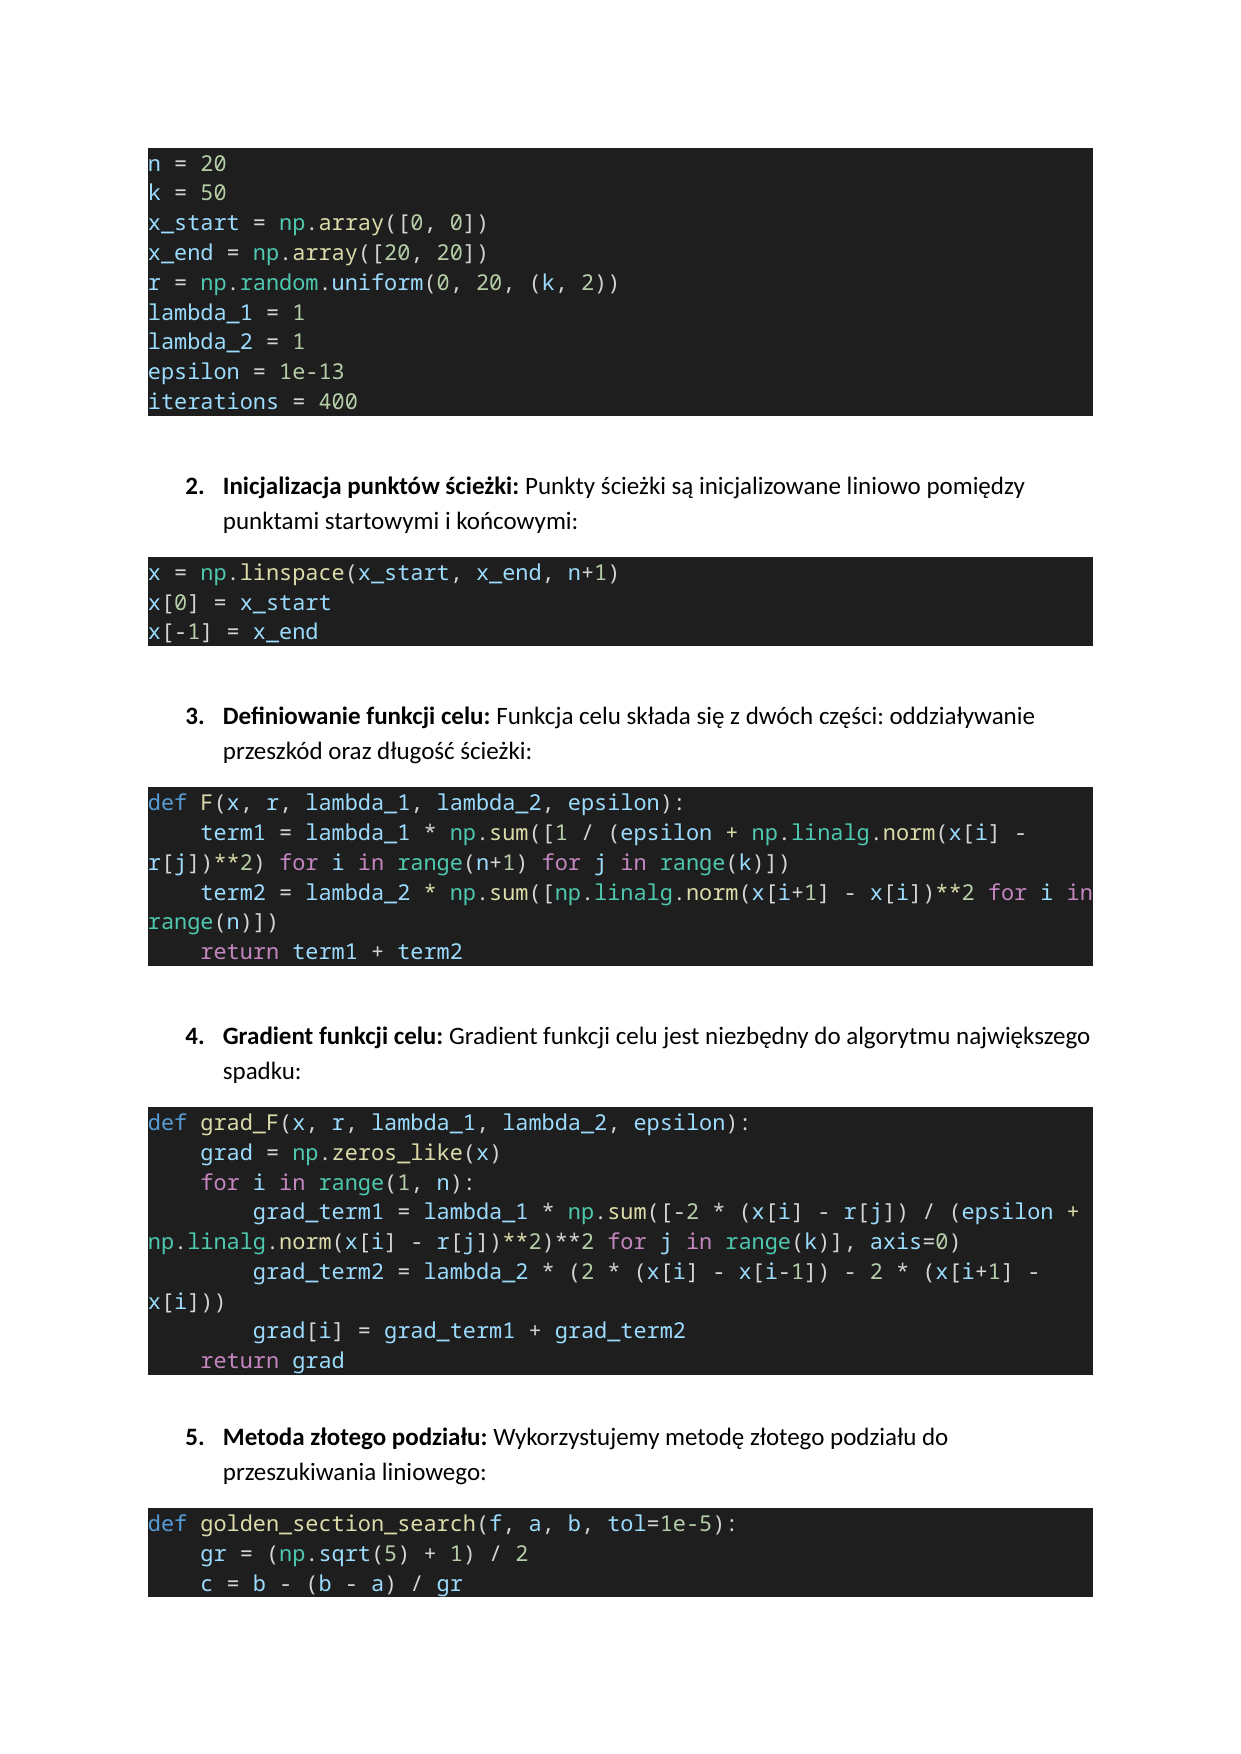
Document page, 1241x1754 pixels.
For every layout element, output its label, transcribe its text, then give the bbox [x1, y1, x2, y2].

text grad[i] = grad_term1 + grad_term2 [148, 1316, 1093, 1345]
text k = 50 [148, 177, 1093, 207]
text lambda_1 = 1 [148, 297, 1093, 326]
list Metoda złotego podziału: Wykorzystujemy metodę złotego podziału do przeszukiwania liniowego: [185, 1421, 1093, 1487]
text lambda_2 = 1 [148, 326, 1093, 356]
text epsilon = 1e-13 [148, 356, 1093, 386]
text x_end = np.array([20, 20]) [148, 237, 1093, 267]
text x[0] = x_start [148, 587, 1093, 616]
text def F(x, r, lambda_1, lambda_2, epsilon): [148, 787, 1093, 817]
text return term1 + term2 [148, 936, 1093, 966]
text x = np.linspace(x_start, x_end, n+1) [148, 557, 1093, 587]
text term2 = lambda_2 * np.sum([np.linalg.norm(x[i+1] - x[i])**2 for i in range(n)]) [148, 877, 1093, 936]
text grad = np.zeros_like(x) [148, 1137, 1093, 1167]
text term1 = lambda_1 * np.sum([1 / (epsilon + np.linalg.norm(x[i] - r[j])**2) for i in range(n+1) for j in range(k)]) [148, 817, 1093, 877]
text return grad [148, 1345, 1093, 1375]
text gr = (np.sqrt(5) + 1) / 2 [148, 1538, 1093, 1568]
list Definiowanie funkcji celu: Funkcja celu składa się z dwóch części: oddziaływanie przeszkód oraz długość ścieżki: [185, 701, 1093, 766]
text def golden_section_search(f, a, b, tol=1e-5): [148, 1508, 1093, 1538]
text grad_term1 = lambda_1 * np.sum([-2 * (x[i] - r[j]) / (epsilon + np.linalg.norm(x[i] - r[j])**2)**2 for j in range(k)], axis=0) [148, 1196, 1093, 1256]
text x_start = np.array([0, 0]) [148, 207, 1093, 237]
text def grad_F(x, r, lambda_1, lambda_2, epsilon): [148, 1107, 1093, 1137]
text iterations = 400 [148, 386, 1093, 416]
text r = np.random.uniform(0, 20, (k, 2)) [148, 267, 1093, 297]
text for i in range(1, n): [148, 1167, 1093, 1196]
text grad_term2 = lambda_2 * (2 * (x[i] - x[i-1]) - 2 * (x[i+1] - x[i])) [148, 1256, 1093, 1316]
list Gradient funkcji celu: Gradient funkcji celu jest niezbędny do algorytmu największego spadku: [185, 1020, 1093, 1086]
text n = 20 [148, 148, 1093, 177]
text c = b - (b - a) / gr [148, 1568, 1093, 1597]
list Inicjalizacja punktów ścieżki: Punkty ścieżki są inicjalizowane liniowo pomiędzy punktami startowymi i końcowymi: [185, 470, 1093, 536]
text x[-1] = x_end [148, 616, 1093, 646]
